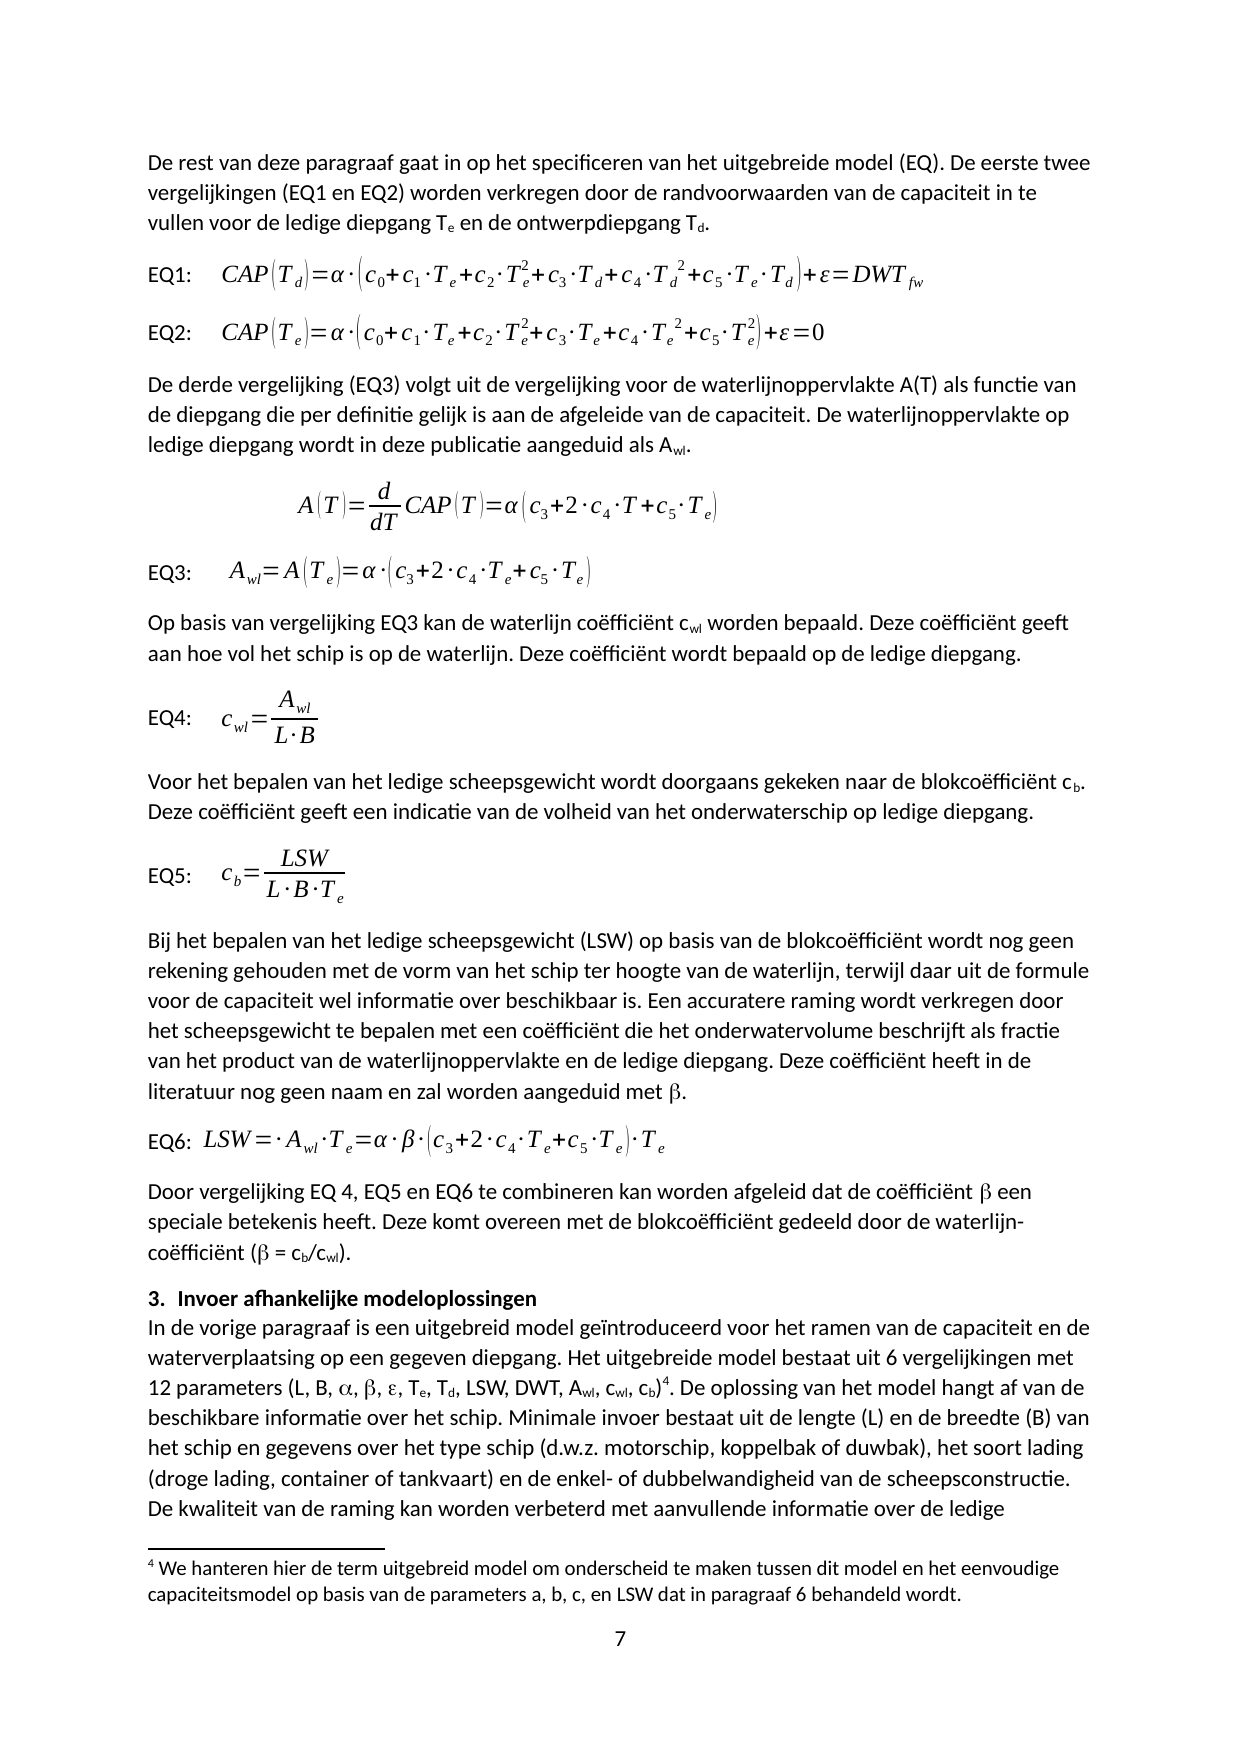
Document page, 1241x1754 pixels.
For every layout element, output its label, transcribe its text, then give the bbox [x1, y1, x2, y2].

text De derde vergelijking (EQ3) volgt uit de vergelijking voor de waterlijnoppervlakte A(T) als functie van de diepgang die per definitie gelijk is aan de afgeleide van de capaciteit. De waterlijnoppervlakte op ledige diepgang wordt in deze publicatie aangeduid als Awl. [148, 370, 1093, 458]
text EQ6: [148, 1124, 1093, 1158]
text Door vergelijking EQ 4, EQ5 en EQ6 te combineren kan worden afgeleid dat de coëfficiënt een speciale betekenis heeft. Deze komt overeen met de blokcoëfficiënt gedeeld door de waterlijn- coëfficiënt ( = cb/cwl). [148, 1177, 1093, 1266]
text EQ3: [148, 555, 1093, 590]
text EQ4: [148, 686, 1093, 748]
text Op basis van vergelijking EQ3 kan de waterlijn coëfficiënt cwl worden bepaald. Deze coëfficiënt geeft aan hoe vol het schip is op de waterlijn. Deze coëfficiënt wordt bepaald op de ledige diepgang. [148, 608, 1093, 667]
text Bij het bepalen van het ledige scheepsgewicht (LSW) op basis van de blokcoëfficiënt wordt nog geen rekening gehouden met de vorm van het schip ter hoogte van de waterlijn, terwijl daar uit de formule voor de capaciteit wel informatie over beschikbaar is. Een accuratere raming wordt verkregen door het scheepsgewicht te bepalen met een coëfficiënt die het onderwatervolume beschrijft als fractie van het product van de waterlijnoppervlakte en de ledige diepgang. Deze coëfficiënt heeft in de literatuur nog geen naam en zal worden aangeduid met . [148, 926, 1093, 1105]
text De rest van deze paragraaf gaat in op het specificeren van het uitgebreide model (EQ). De eerste twee vergelijkingen (EQ1 en EQ2) worden verkregen door de randvoorwaarden van de capaciteit in te vullen voor de ledige diepgang Te en de ontwerpdiepgang Td. [148, 148, 1093, 236]
text EQ1: [148, 255, 1093, 293]
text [148, 1313, 1093, 1522]
text EQ5: [148, 844, 1093, 907]
text EQ2: [148, 312, 1093, 351]
text Voor het bepalen van het ledige scheepsgewicht wordt doorgaans gekeken naar de blokcoëfficiënt cb. Deze coëfficiënt geeft een indicatie van de volheid van het onderwaterschip op ledige diepgang. [148, 767, 1093, 825]
list Invoer afhankelijke modeloplossingen [148, 1284, 1093, 1313]
